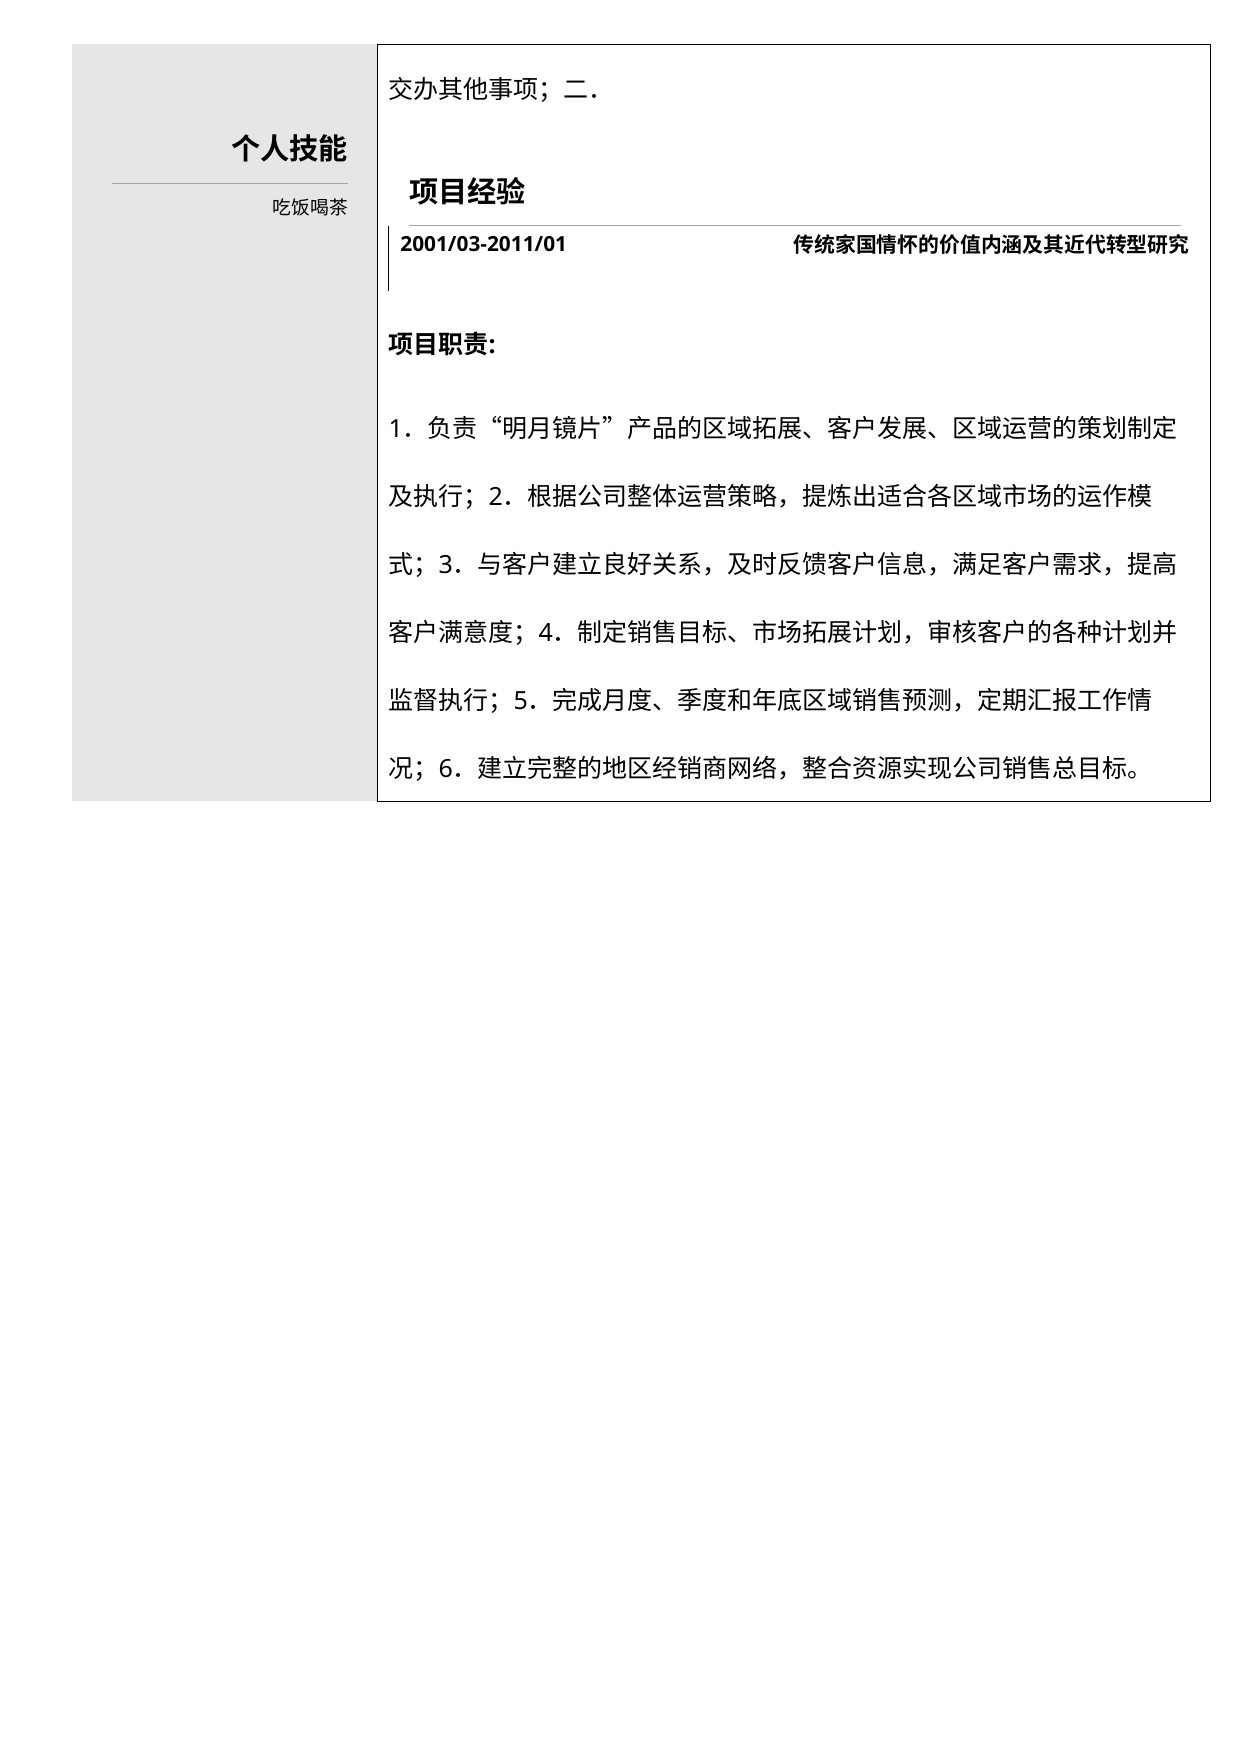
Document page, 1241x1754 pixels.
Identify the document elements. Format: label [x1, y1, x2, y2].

table_cell [378, 45, 1210, 801]
table_cell [72, 44, 377, 801]
